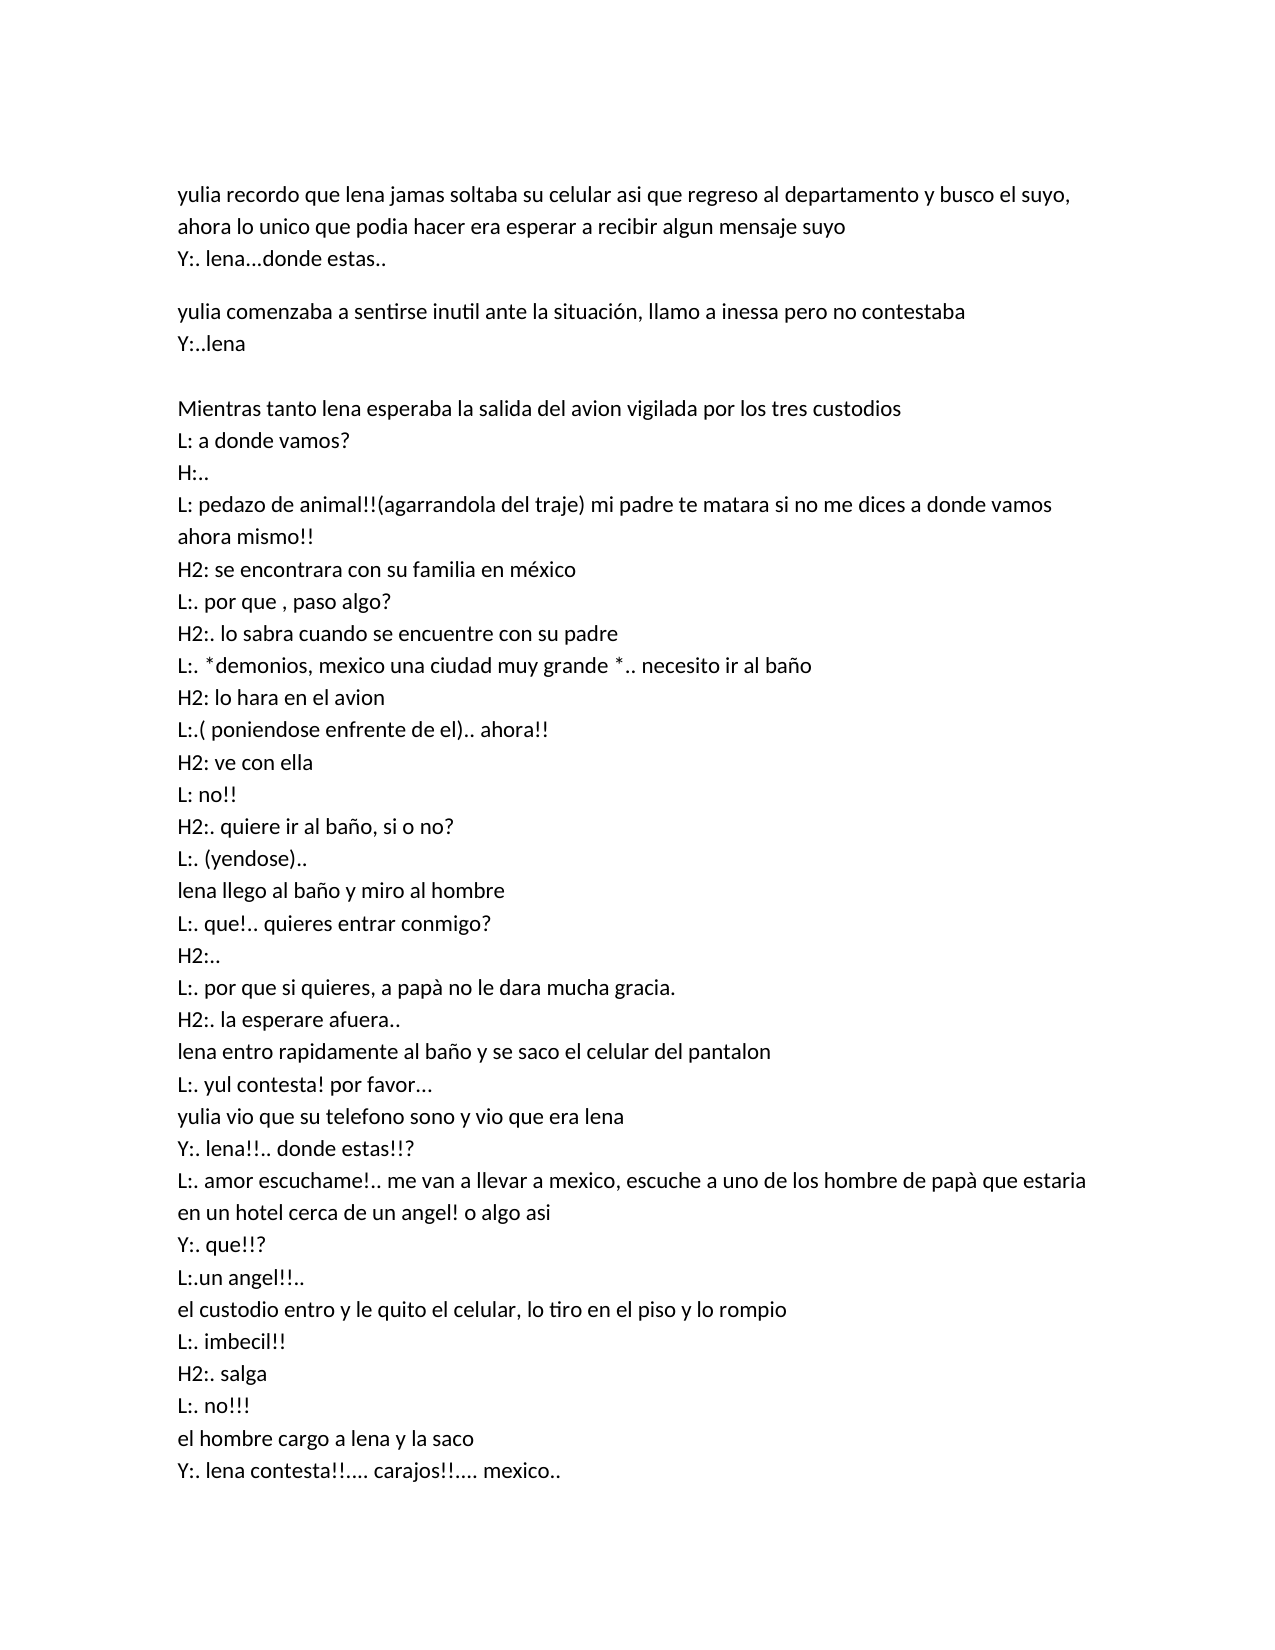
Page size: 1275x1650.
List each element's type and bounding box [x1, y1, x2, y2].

text [177, 297, 1098, 1484]
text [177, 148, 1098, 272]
